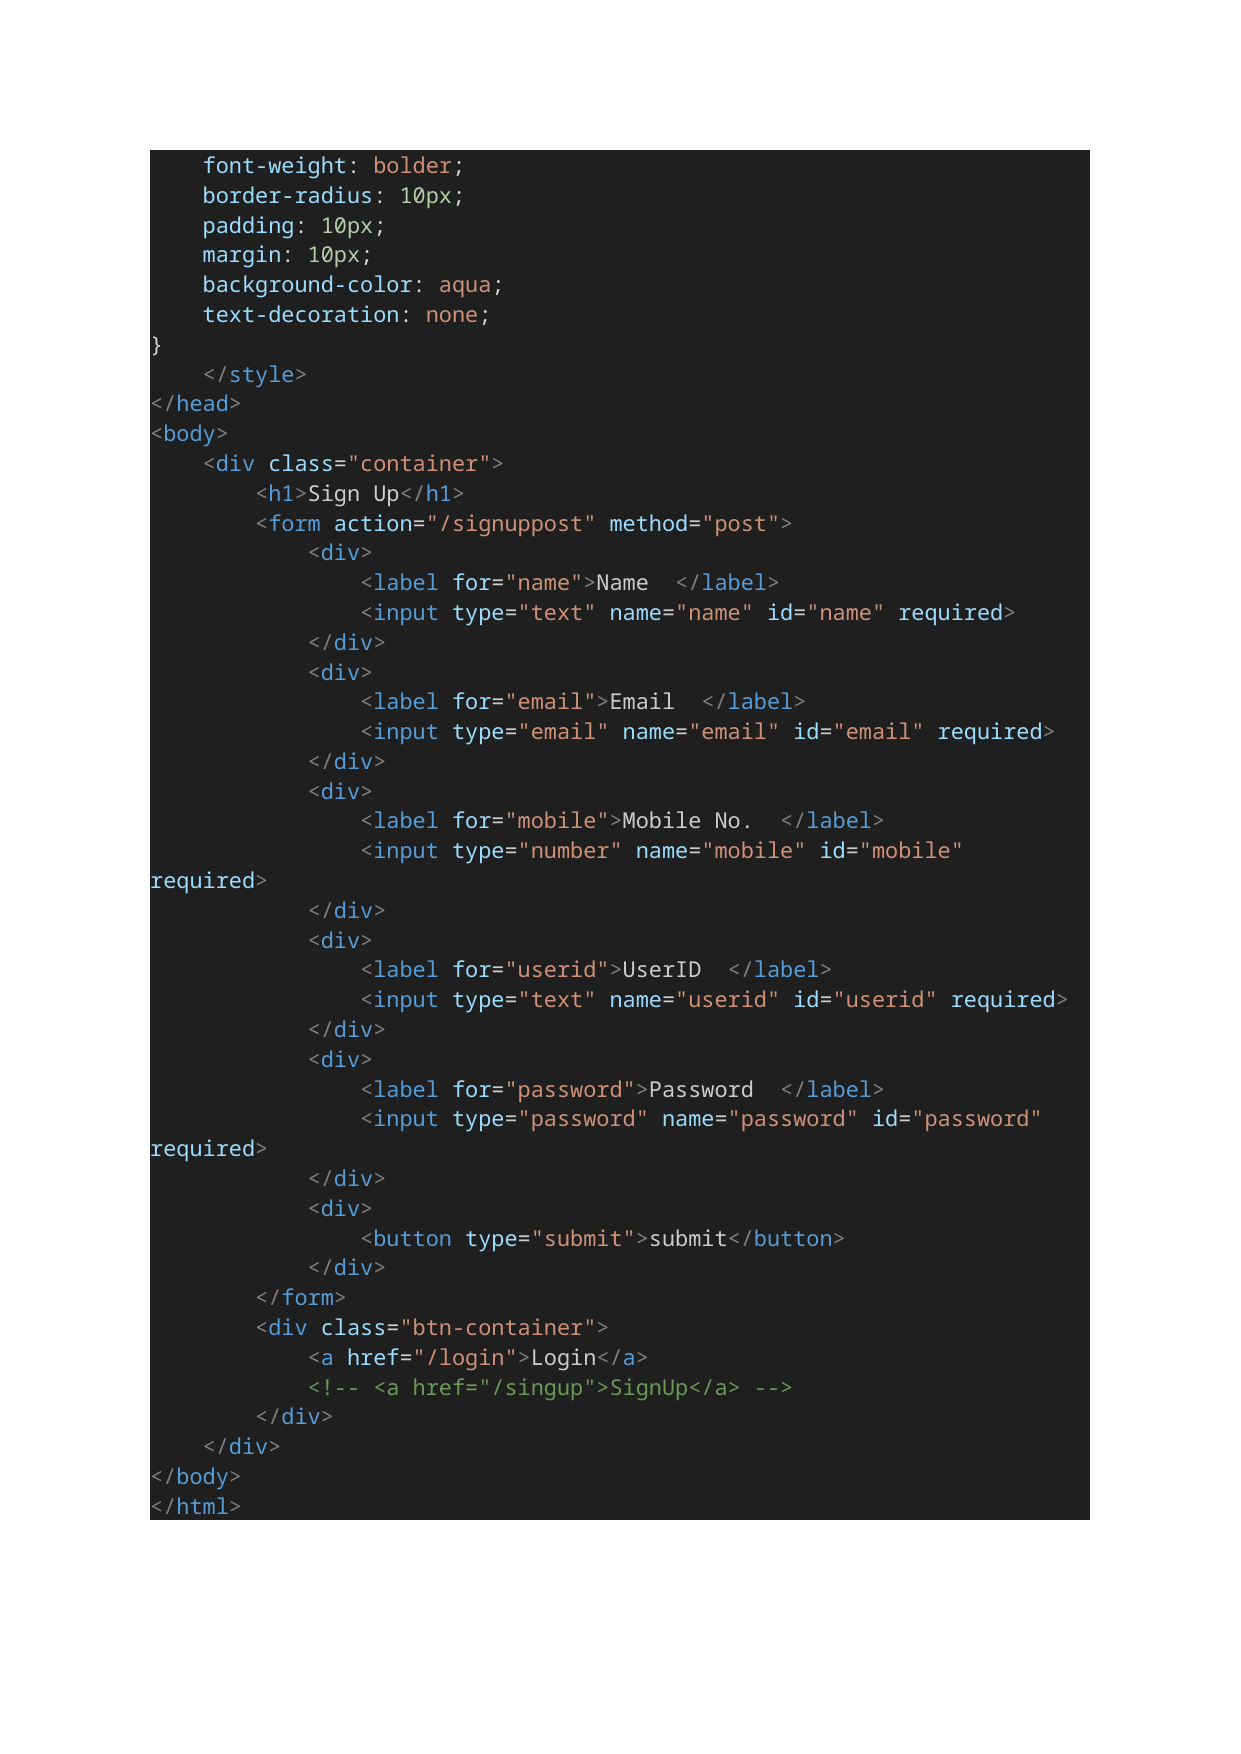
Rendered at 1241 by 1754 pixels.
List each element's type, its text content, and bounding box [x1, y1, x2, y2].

text </div> [150, 1163, 1090, 1193]
text <label for="password">Password </label> [150, 1073, 1090, 1103]
text </div> [150, 627, 1090, 656]
text font-weight: bolder; [150, 150, 1090, 180]
text </div> [150, 1431, 1090, 1461]
text text-decoration: none; [150, 299, 1090, 329]
text <div> [150, 1193, 1090, 1222]
text </body> [150, 1461, 1090, 1491]
text <a href="/login">Login</a> [150, 1342, 1090, 1371]
text <div class="btn-container"> [150, 1312, 1090, 1342]
text padding: 10px; [150, 209, 1090, 239]
text <div> [150, 656, 1090, 686]
text <div> [150, 924, 1090, 954]
text <label for="mobile">Mobile No. </label> [150, 805, 1090, 835]
text margin: 10px; [150, 239, 1090, 269]
text <label for="userid">UserID </label> [150, 954, 1090, 984]
text <!-- <a href="/singup">SignUp</a> --> [150, 1371, 1090, 1401]
text </div> [150, 1401, 1090, 1431]
text <div class="container"> [150, 448, 1090, 478]
text <label for="name">Name </label> [150, 567, 1090, 597]
text <button type="submit">submit</button> [150, 1222, 1090, 1252]
text <input type="password" name="password" id="password" required> [150, 1103, 1090, 1163]
text <body> [150, 418, 1090, 448]
text <input type="text" name="userid" id="userid" required> [150, 984, 1090, 1014]
text </head> [150, 388, 1090, 418]
text <input type="text" name="name" id="name" required> [150, 597, 1090, 627]
text </div> [150, 1252, 1090, 1282]
text background-color: aqua; [150, 269, 1090, 299]
text } [150, 329, 1090, 358]
text <h1>Sign Up</h1> [150, 478, 1090, 507]
text border-radius: 10px; [150, 180, 1090, 209]
text </html> [150, 1491, 1090, 1520]
text </div> [150, 746, 1090, 776]
text <div> [150, 776, 1090, 805]
text <div> [150, 1044, 1090, 1073]
text </form> [150, 1282, 1090, 1312]
text <input type="email" name="email" id="email" required> [150, 716, 1090, 746]
text <div> [150, 537, 1090, 567]
text </div> [150, 1014, 1090, 1044]
text <form action="/signuppost" method="post"> [150, 507, 1090, 537]
text <label for="email">Email </label> [150, 686, 1090, 716]
text </style> [150, 358, 1090, 388]
text <input type="number" name="mobile" id="mobile" required> [150, 835, 1090, 895]
text </div> [150, 895, 1090, 924]
